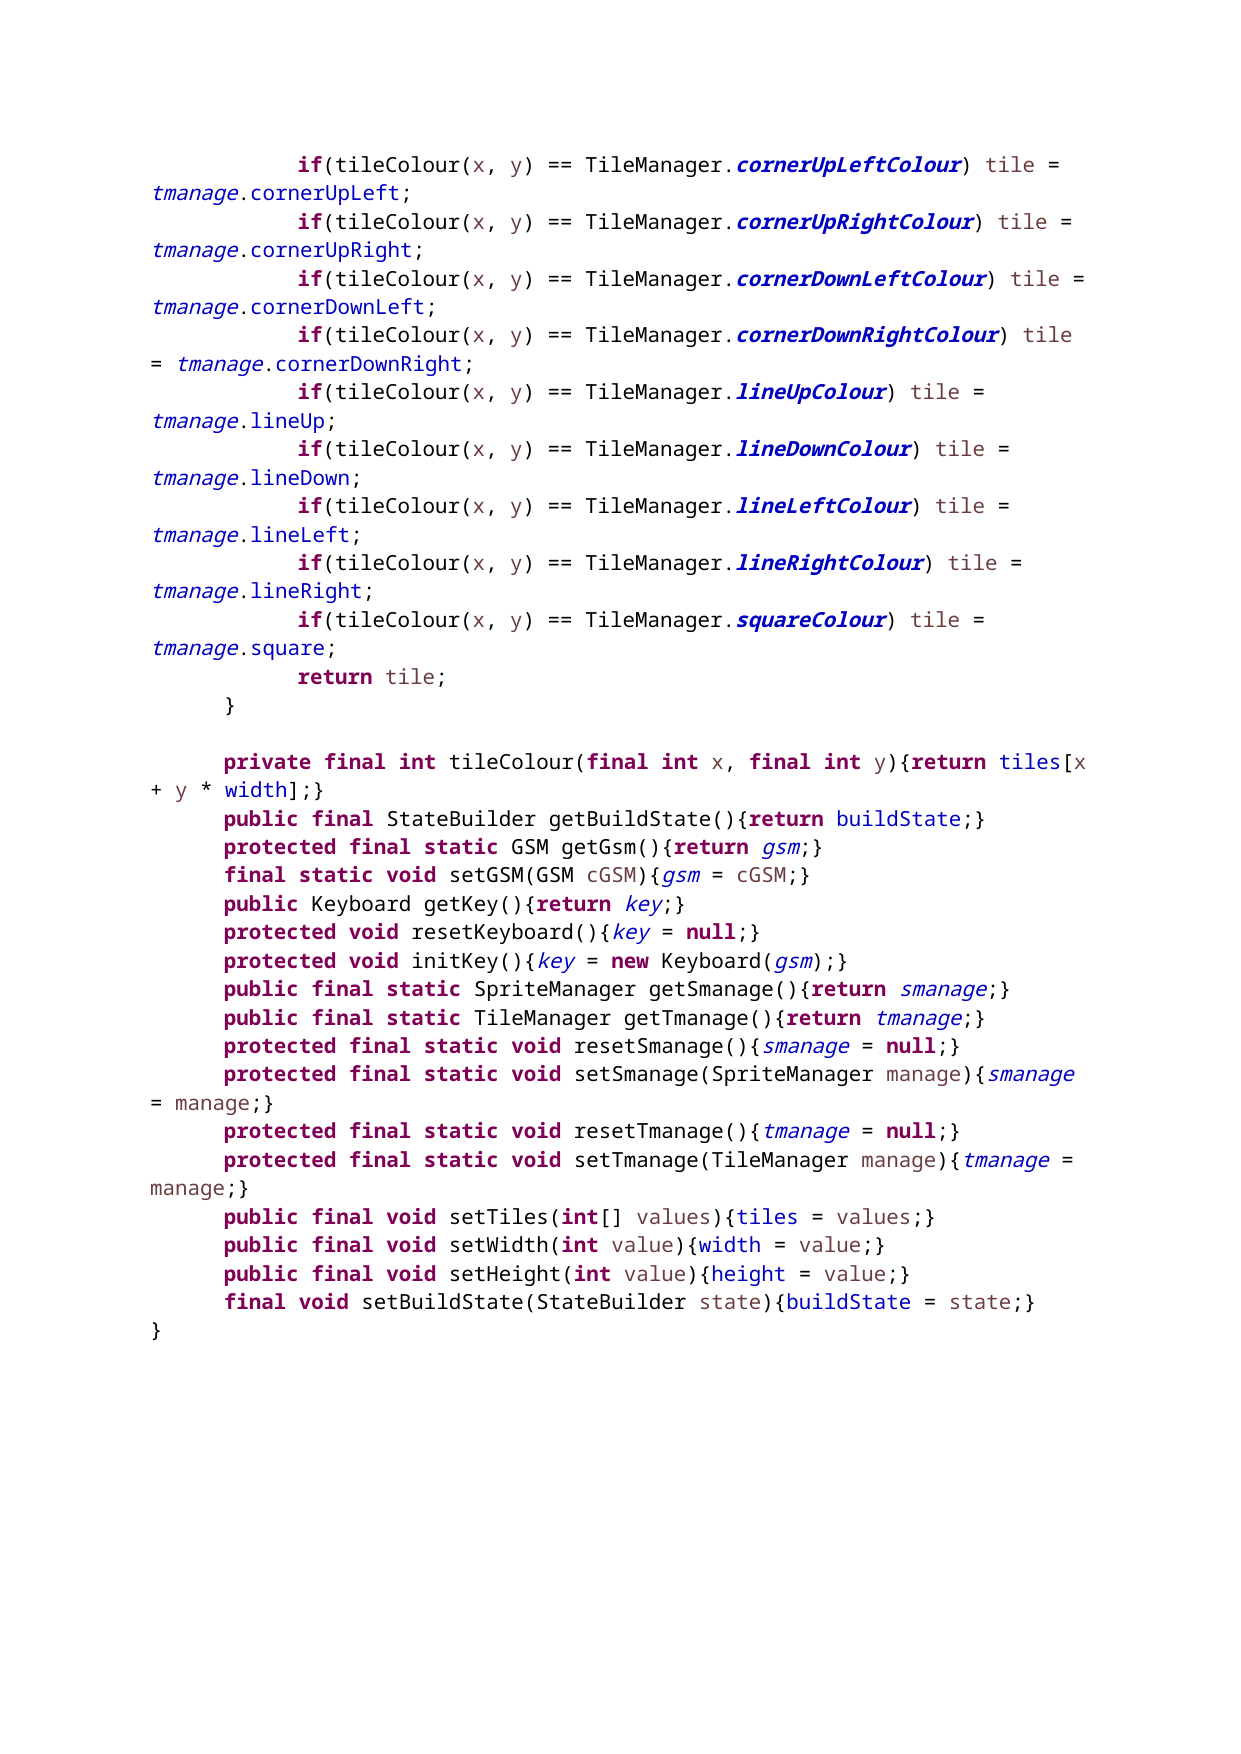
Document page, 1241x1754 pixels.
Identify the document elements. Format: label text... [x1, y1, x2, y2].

text public final static SpriteManager getSmanage(){return smanage;} [150, 974, 1090, 1003]
text public final static TileManager getTmanage(){return tmanage;} [150, 1003, 1090, 1031]
text protected void resetKeyboard(){key = null;} [150, 917, 1090, 946]
text public final void setTiles(int[] values){tiles = values;} [150, 1202, 1090, 1230]
text if(tileColour(x, y) == TileManager.lineRightColour) tile = tmanage.lineRight; [150, 548, 1090, 605]
text if(tileColour(x, y) == TileManager.cornerUpLeftColour) tile = tmanage.cornerUpLeft; [150, 150, 1090, 207]
text protected final static void setTmanage(TileManager manage){tmanage = manage;} [150, 1145, 1090, 1202]
text final void setBuildState(StateBuilder state){buildState = state;} [150, 1287, 1090, 1316]
text } [150, 1316, 1090, 1344]
text public final StateBuilder getBuildState(){return buildState;} [150, 804, 1090, 832]
text return tile; [150, 662, 1090, 690]
text if(tileColour(x, y) == TileManager.cornerUpRightColour) tile = tmanage.cornerUpRight; [150, 207, 1090, 264]
text protected void initKey(){key = new Keyboard(gsm);} [150, 946, 1090, 974]
text protected final static GSM getGsm(){return gsm;} [150, 832, 1090, 861]
text public final void setWidth(int value){width = value;} [150, 1230, 1090, 1259]
text if(tileColour(x, y) == TileManager.lineLeftColour) tile = tmanage.lineLeft; [150, 491, 1090, 548]
text public Keyboard getKey(){return key;} [150, 889, 1090, 917]
text protected final static void resetSmanage(){smanage = null;} [150, 1031, 1090, 1059]
text protected final static void setSmanage(SpriteManager manage){smanage = manage;} [150, 1059, 1090, 1116]
text } [150, 690, 1090, 719]
text public final void setHeight(int value){height = value;} [150, 1259, 1090, 1287]
text if(tileColour(x, y) == TileManager.lineDownColour) tile = tmanage.lineDown; [150, 434, 1090, 491]
text if(tileColour(x, y) == TileManager.cornerDownRightColour) tile = tmanage.cornerDownRight; [150, 321, 1090, 377]
text if(tileColour(x, y) == TileManager.cornerDownLeftColour) tile = tmanage.cornerDownLeft; [150, 264, 1090, 321]
text private final int tileColour(final int x, final int y){return tiles[x + y * width];} [150, 747, 1090, 804]
text protected final static void resetTmanage(){tmanage = null;} [150, 1116, 1090, 1145]
text if(tileColour(x, y) == TileManager.squareColour) tile = tmanage.square; [150, 605, 1090, 662]
text if(tileColour(x, y) == TileManager.lineUpColour) tile = tmanage.lineUp; [150, 377, 1090, 434]
text final static void setGSM(GSM cGSM){gsm = cGSM;} [150, 861, 1090, 889]
